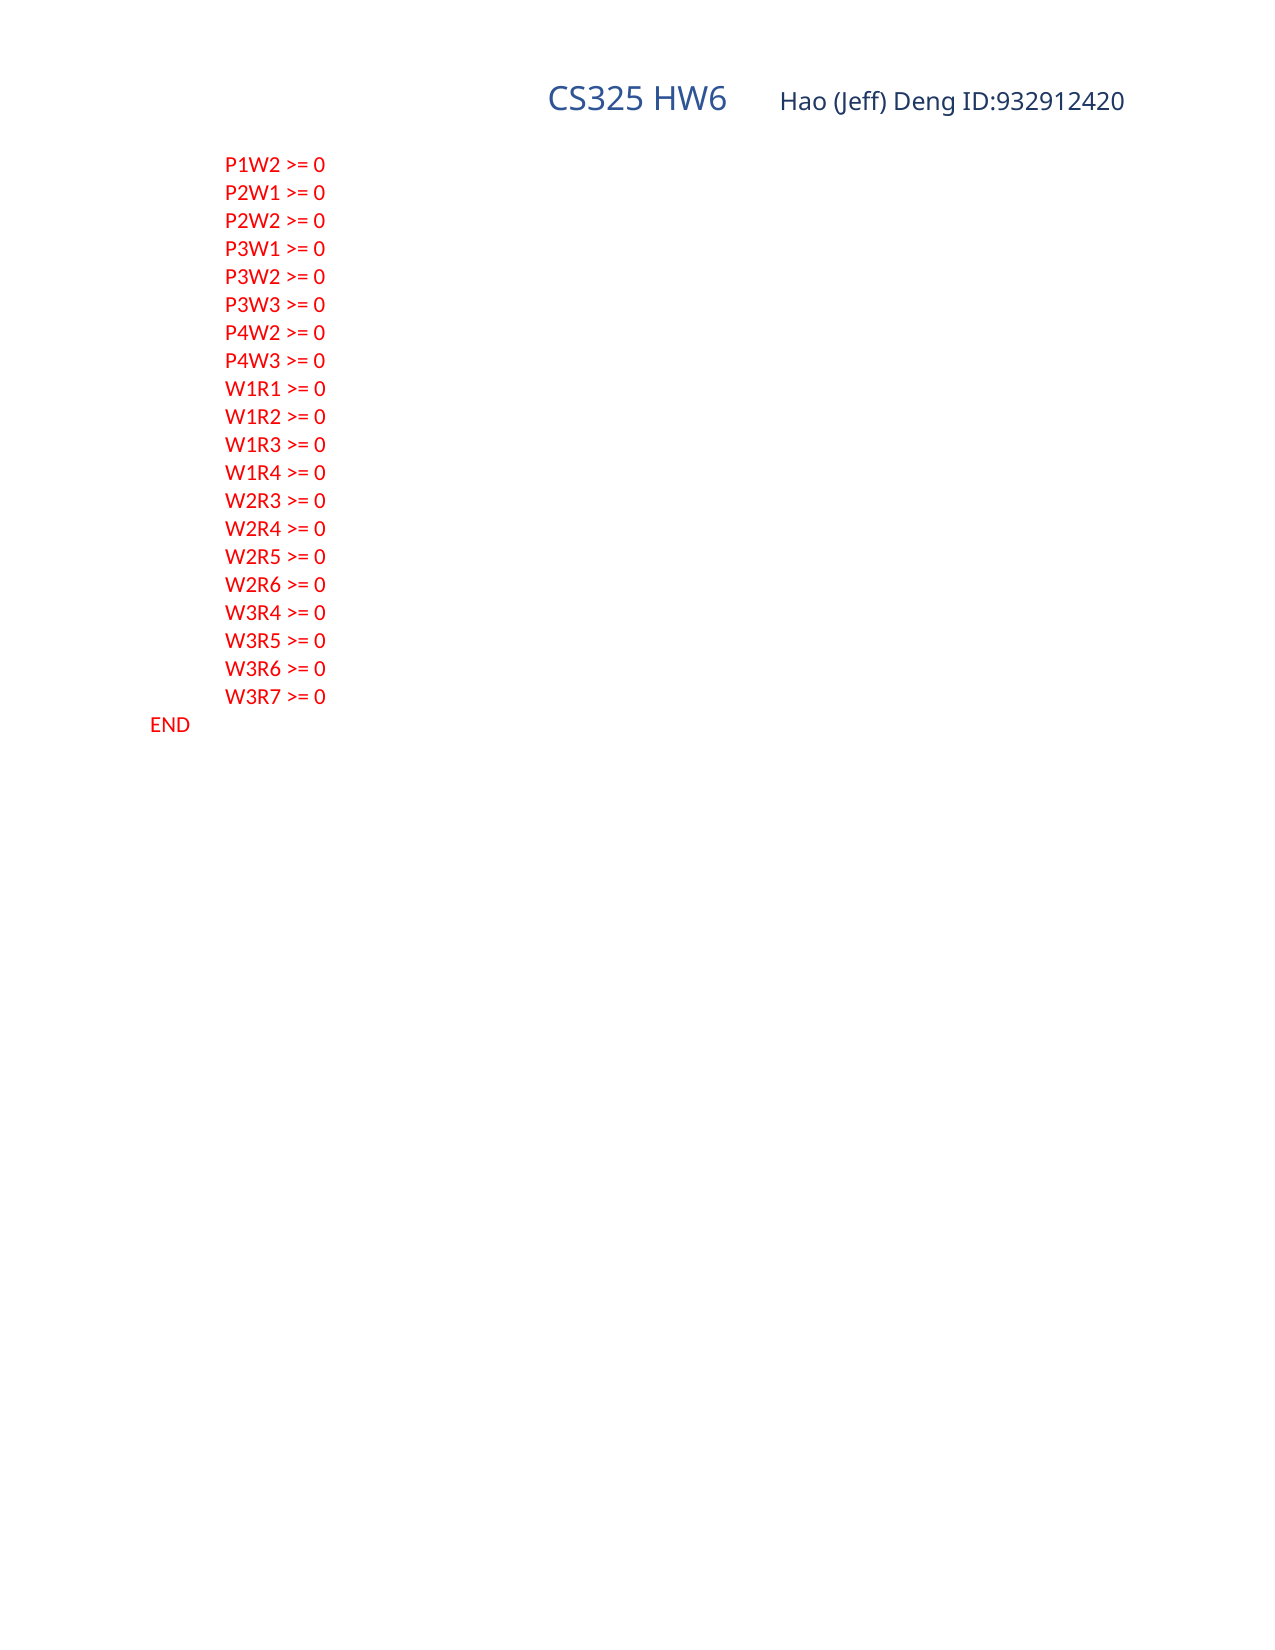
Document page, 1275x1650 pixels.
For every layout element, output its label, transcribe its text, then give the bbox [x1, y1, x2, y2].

text W3R4 >= 0 [150, 598, 1125, 626]
text W3R5 >= 0 [150, 626, 1125, 654]
text W1R1 >= 0 [150, 374, 1125, 402]
text W1R4 >= 0 [150, 458, 1125, 486]
text W2R6 >= 0 [150, 570, 1125, 598]
text P4W3 >= 0 [150, 346, 1125, 374]
text W1R3 >= 0 [150, 430, 1125, 458]
text P3W1 >= 0 [150, 234, 1125, 262]
text W1R2 >= 0 [150, 402, 1125, 430]
text P1W2 >= 0 [150, 150, 1125, 178]
text W2R4 >= 0 [150, 514, 1125, 542]
text W3R7 >= 0 [150, 682, 1125, 710]
text P3W2 >= 0 [150, 262, 1125, 290]
text P2W2 >= 0 [150, 206, 1125, 234]
text W2R3 >= 0 [150, 486, 1125, 514]
text P4W2 >= 0 [150, 318, 1125, 346]
text P3W3 >= 0 [150, 290, 1125, 318]
text W2R5 >= 0 [150, 542, 1125, 570]
text W3R6 >= 0 [150, 654, 1125, 682]
text END [150, 710, 1125, 738]
text P2W1 >= 0 [150, 178, 1125, 206]
